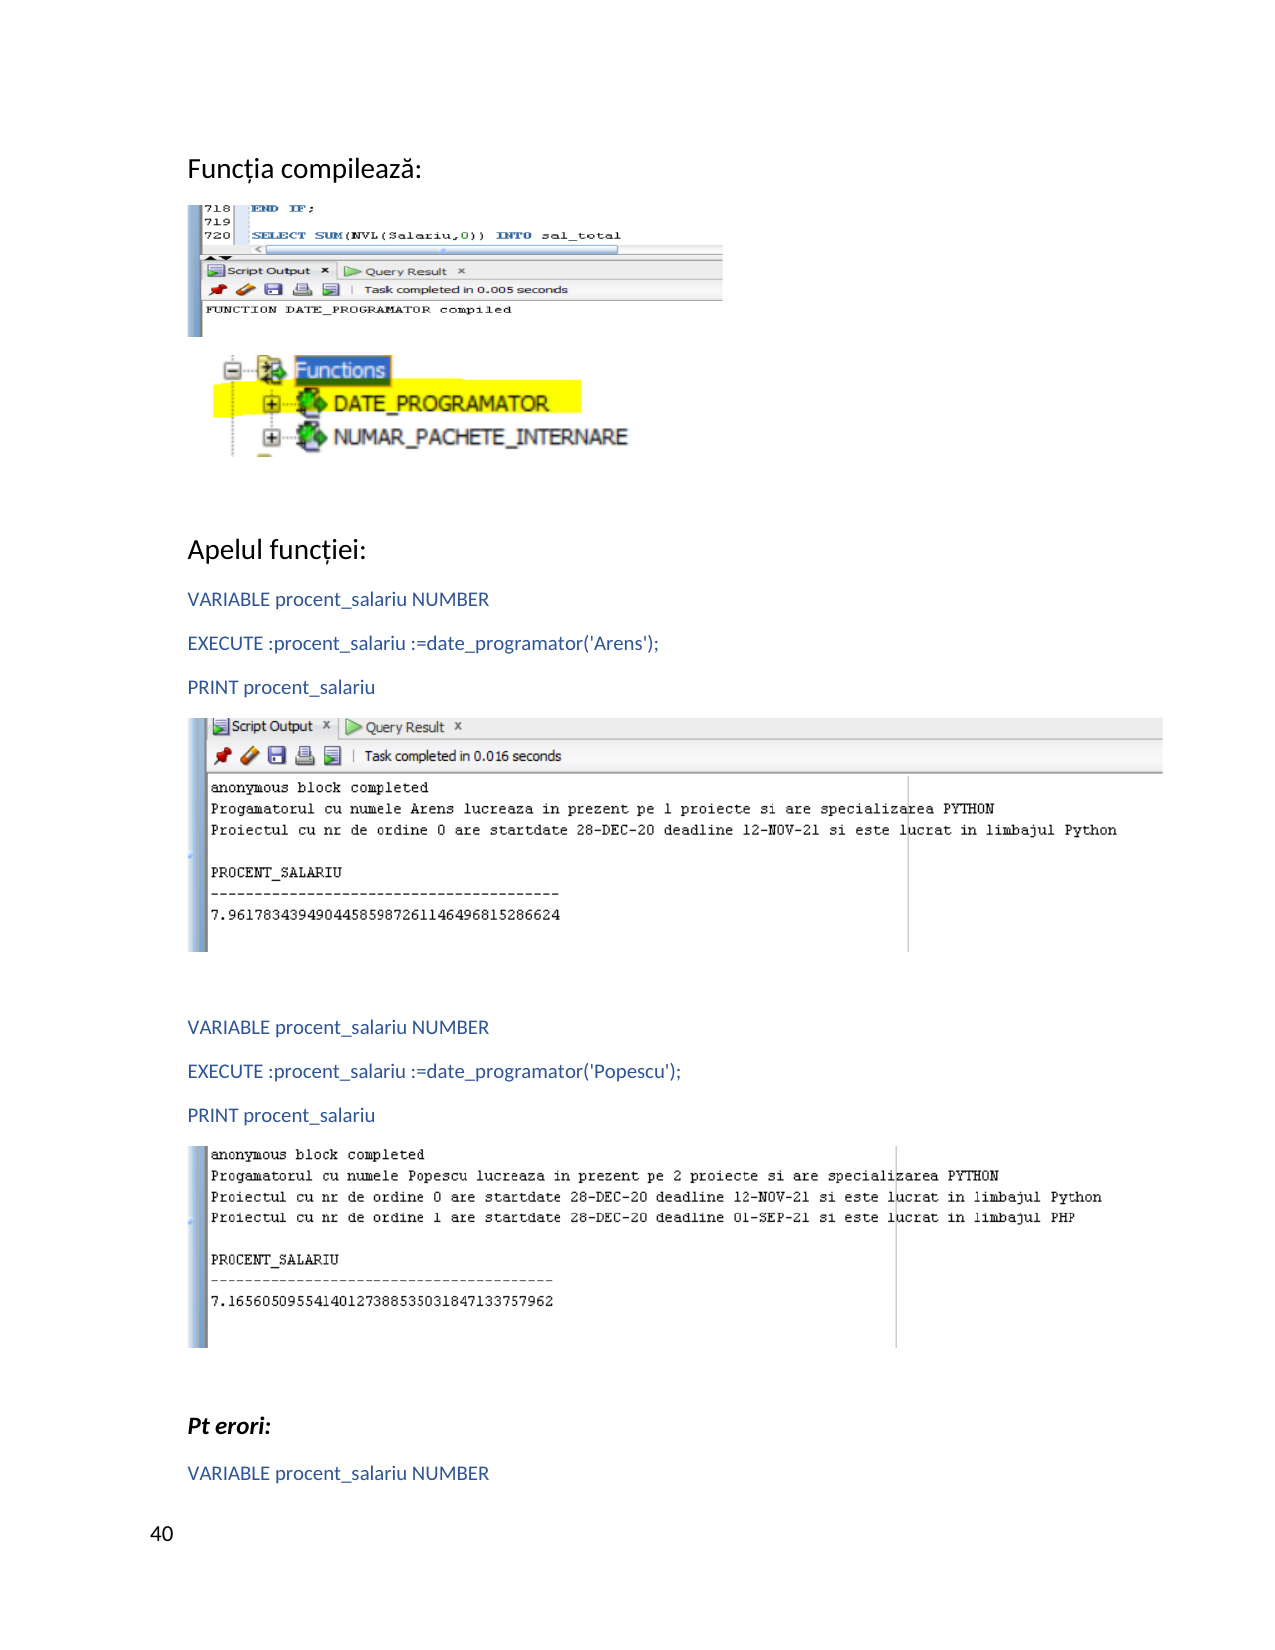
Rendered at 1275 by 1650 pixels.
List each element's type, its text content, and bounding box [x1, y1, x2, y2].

text Pt erori: [187, 1410, 1125, 1441]
picture [187, 1146, 1163, 1348]
picture [187, 718, 1163, 952]
text EXECUTE :procent_salariu :=date_programator('Popescu'); [187, 1058, 1125, 1084]
text PRINT procent_salariu [187, 674, 1125, 699]
text Apelul funcției: [187, 531, 1125, 566]
text VARIABLE procent_salariu NUMBER [187, 1460, 1125, 1485]
text Funcția compilează: [187, 150, 1125, 186]
text EXECUTE :procent_salariu :=date_programator('Arens'); [187, 630, 1125, 655]
picture [187, 205, 723, 337]
picture [187, 355, 727, 457]
text PRINT procent_salariu [187, 1103, 1125, 1128]
text VARIABLE procent_salariu NUMBER [187, 1014, 1125, 1040]
text VARIABLE procent_salariu NUMBER [187, 586, 1125, 611]
